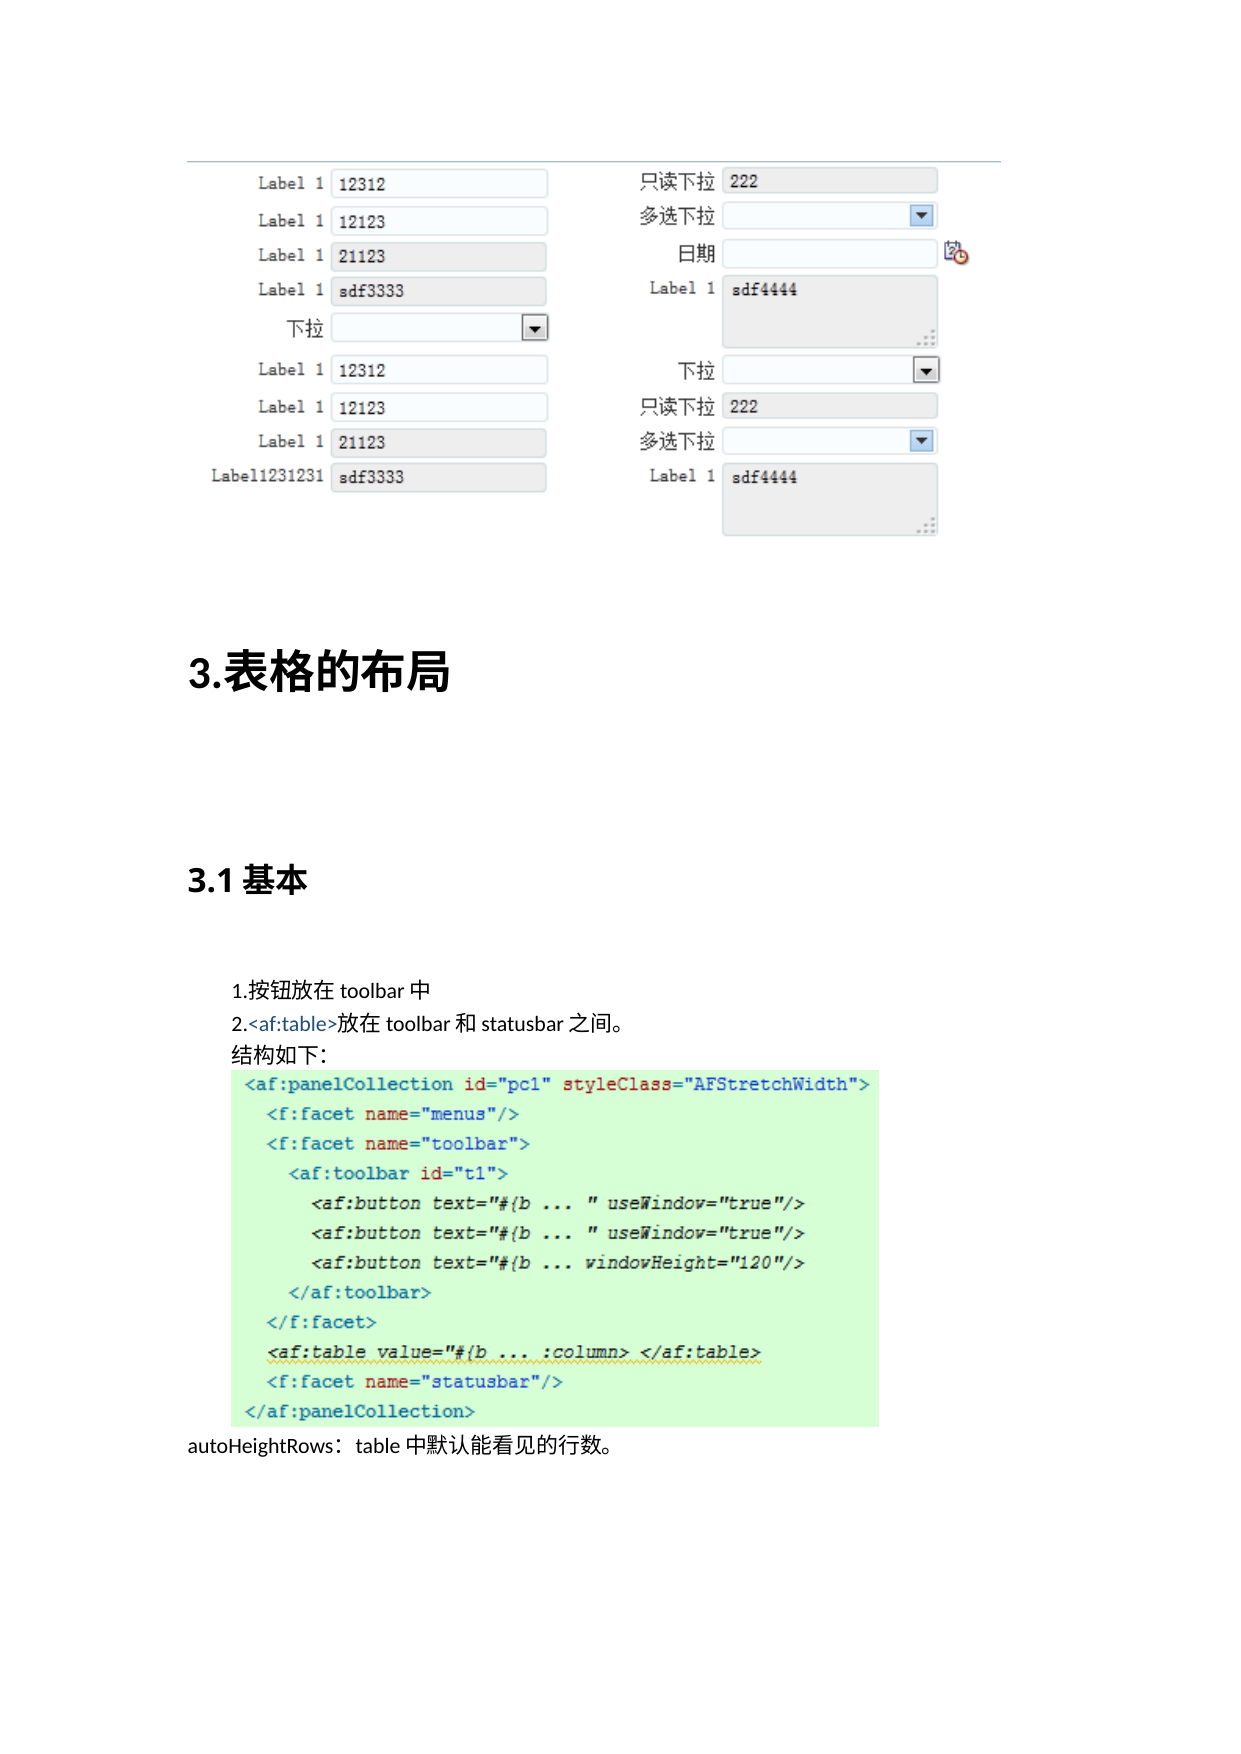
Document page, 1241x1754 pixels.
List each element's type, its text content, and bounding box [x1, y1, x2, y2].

picture [187, 161, 1001, 574]
text 1.按钮放在toolbar中 [187, 973, 1053, 1005]
picture [231, 1070, 879, 1427]
text autoHeightRows：table中默认能看见的行数。 [187, 1428, 1053, 1460]
text 结构如下： [187, 1038, 1053, 1070]
subtitle 3.表格的布局 [187, 620, 1053, 717]
subtitle 3.1基本 [187, 845, 1053, 910]
text 2.<af:table>放在toolbar和statusbar之间。 [187, 1005, 1053, 1038]
